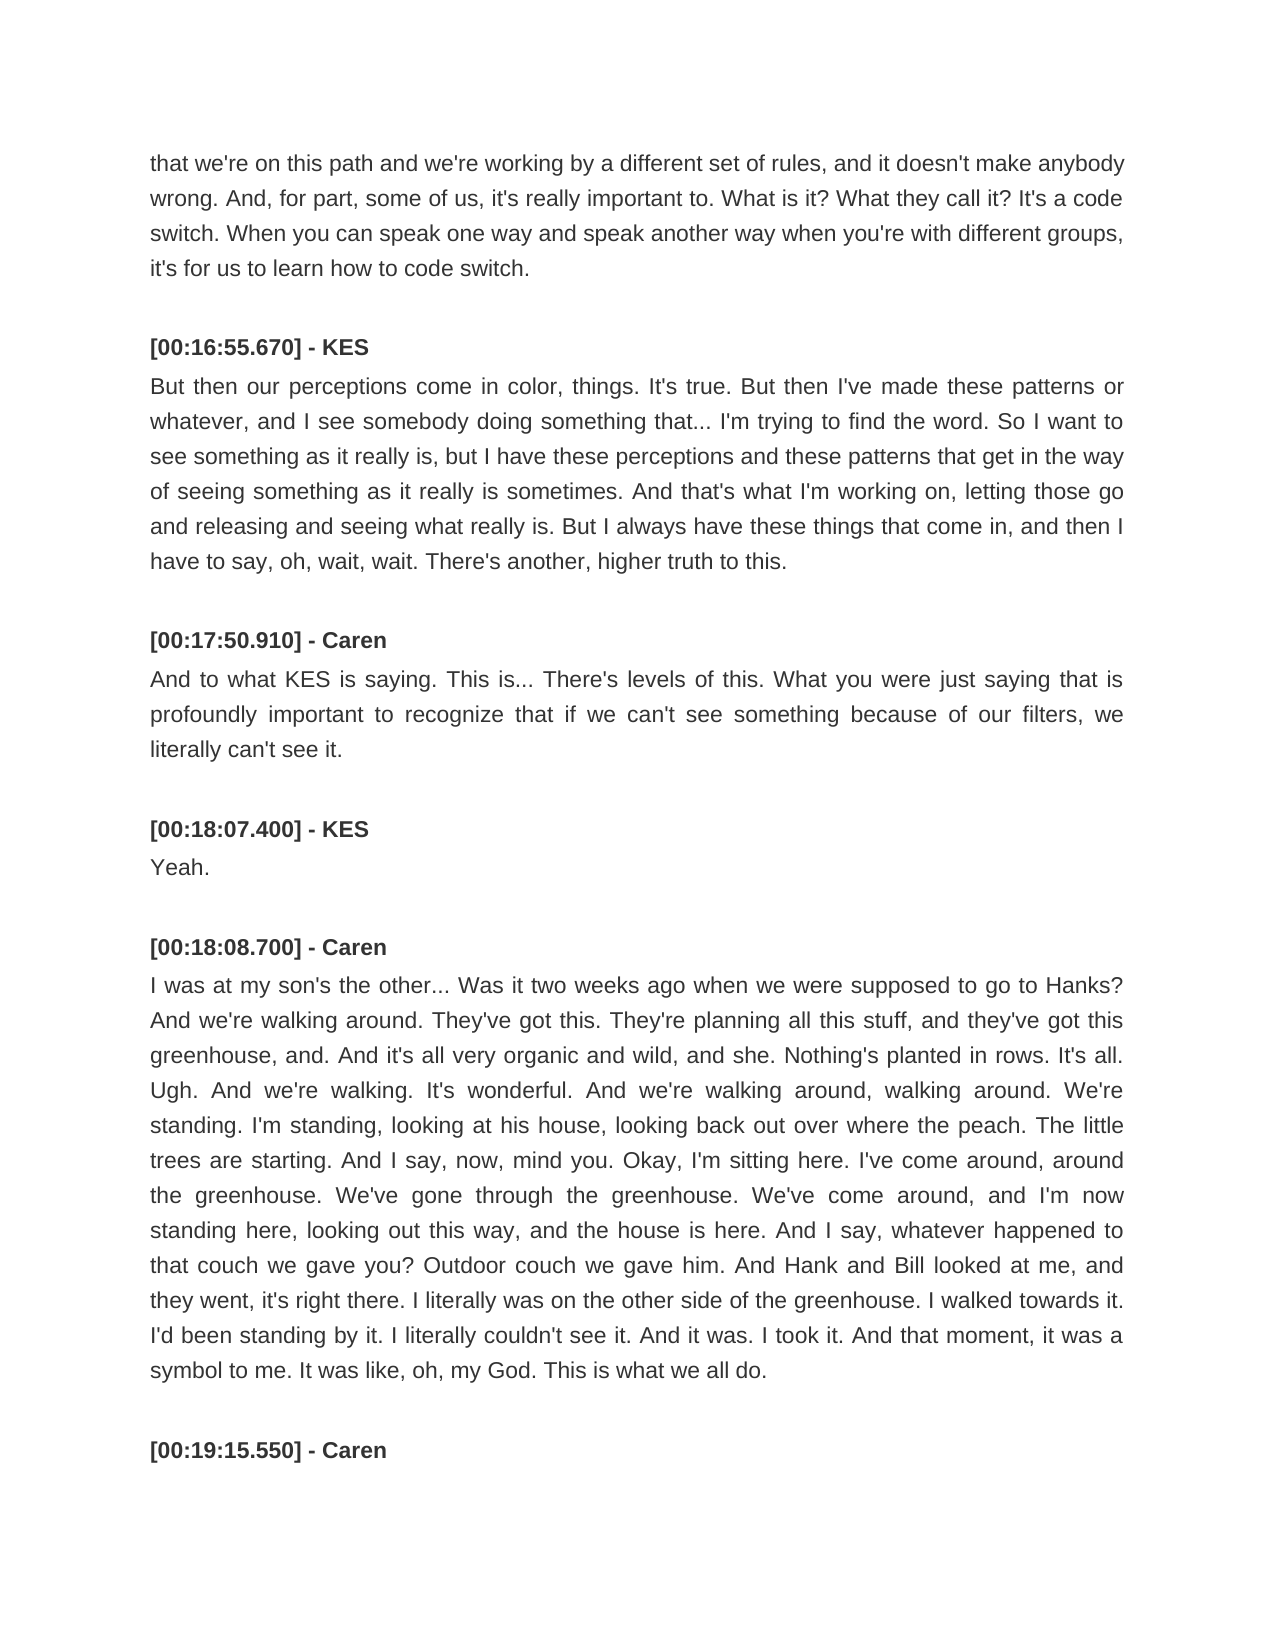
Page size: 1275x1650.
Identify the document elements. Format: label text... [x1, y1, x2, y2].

subtitle [00:18:08.700] - Caren [150, 934, 1125, 960]
subtitle [00:16:55.670] - KES [150, 334, 1125, 361]
text Yeah. [150, 854, 1125, 881]
text But then our perceptions come in color, things. It's true. But then I've made these patterns or whatever, and I see somebody doing something that... I'm trying to find the word. So I want to see something as it really is, but I have these perceptions and these patterns that get in the way of seeing something as it really is sometimes. And that's what I'm working on, letting those go and releasing and seeing what really is. But I always have these things that come in, and then I have to say, oh, wait, wait. There's another, higher truth to this. [150, 373, 1125, 574]
subtitle [00:18:07.400] - KES [150, 816, 1125, 842]
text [150, 150, 1125, 281]
text And to what KES is saying. This is... There's levels of this. What you were just saying that is profoundly important to recognize that if we can't see something because of our filters, we literally can't see it. [150, 666, 1125, 763]
subtitle [00:17:50.910] - Caren [150, 627, 1125, 654]
text I was at my son's the other... Was it two weeks ago when we were supposed to go to Hanks? And we're walking around. They've got this. They're planning all this stuff, and they've got this greenhouse, and. And it's all very organic and wild, and she. Nothing's planted in rows. It's all. Ugh. And we're walking. It's wonderful. And we're walking around, walking around. We're standing. I'm standing, looking at his house, looking back out over where the peach. The little trees are starting. And I say, now, mind you. Okay, I'm sitting here. I've come around, around the greenhouse. We've gone through the greenhouse. We've come around, and I'm now standing here, looking out this way, and the house is here. And I say, whatever happened to that couch we gave you? Outdoor couch we gave him. And Hank and Bill looked at me, and they went, it's right there. I literally was on the other side of the greenhouse. I walked towards it. I'd been standing by it. I literally couldn't see it. And it was. I took it. And that moment, it was a symbol to me. It was like, oh, my God. This is what we all do. [150, 972, 1125, 1384]
subtitle [00:19:15.550] - Caren [150, 1437, 1125, 1463]
